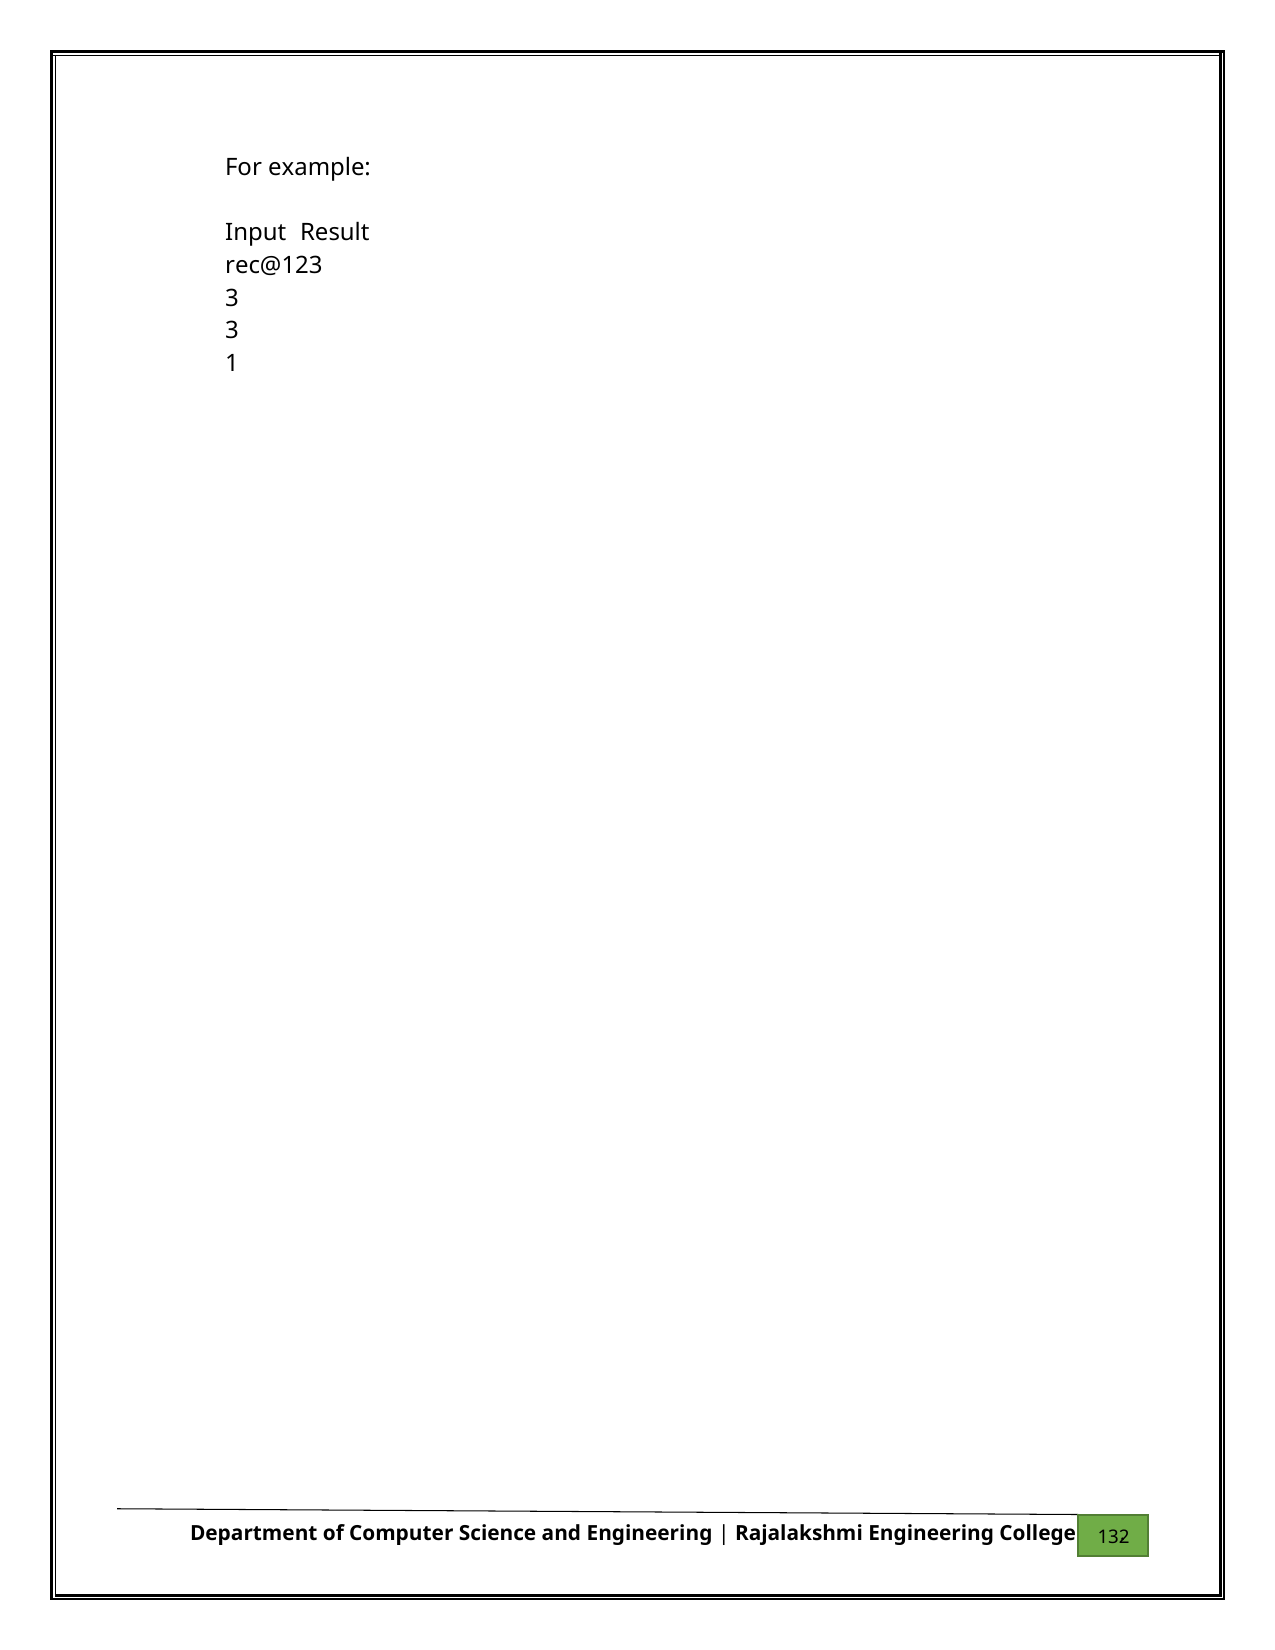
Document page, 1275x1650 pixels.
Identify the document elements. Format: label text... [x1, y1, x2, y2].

text For example: [225, 150, 1125, 183]
text Input Result [225, 215, 1125, 248]
text rec@123 [225, 248, 1125, 280]
text 3 [225, 313, 1125, 346]
text 3 [225, 280, 1125, 313]
text 1 [225, 346, 1125, 378]
